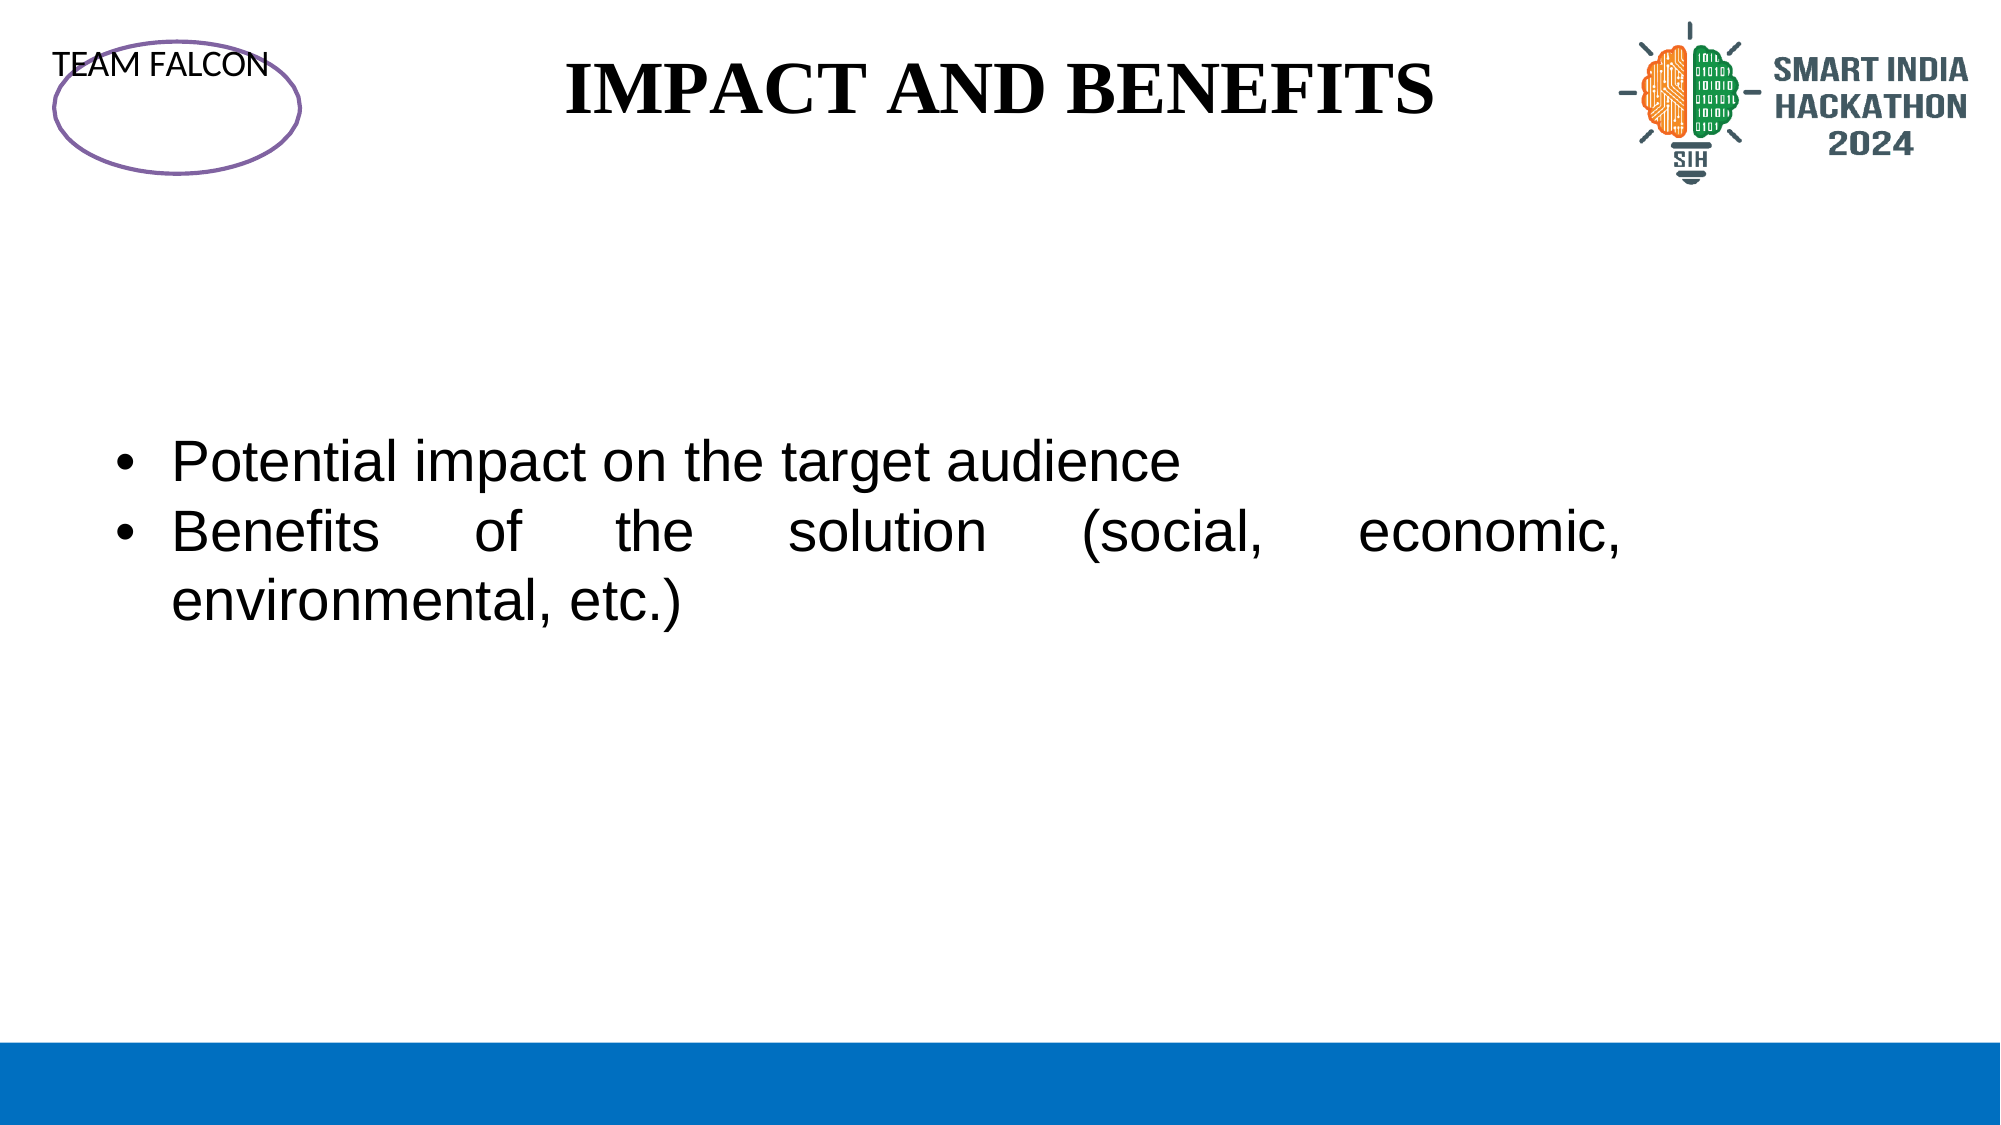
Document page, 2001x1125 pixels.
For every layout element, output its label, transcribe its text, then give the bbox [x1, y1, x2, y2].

list Potential impact on the target audience [115, 426, 2000, 493]
subtitle IMPACT AND BENEFITS [431, 43, 1569, 130]
picture [1618, 21, 1969, 185]
list Benefits of the solution (social, economic, environmental, etc.) [115, 496, 1625, 633]
